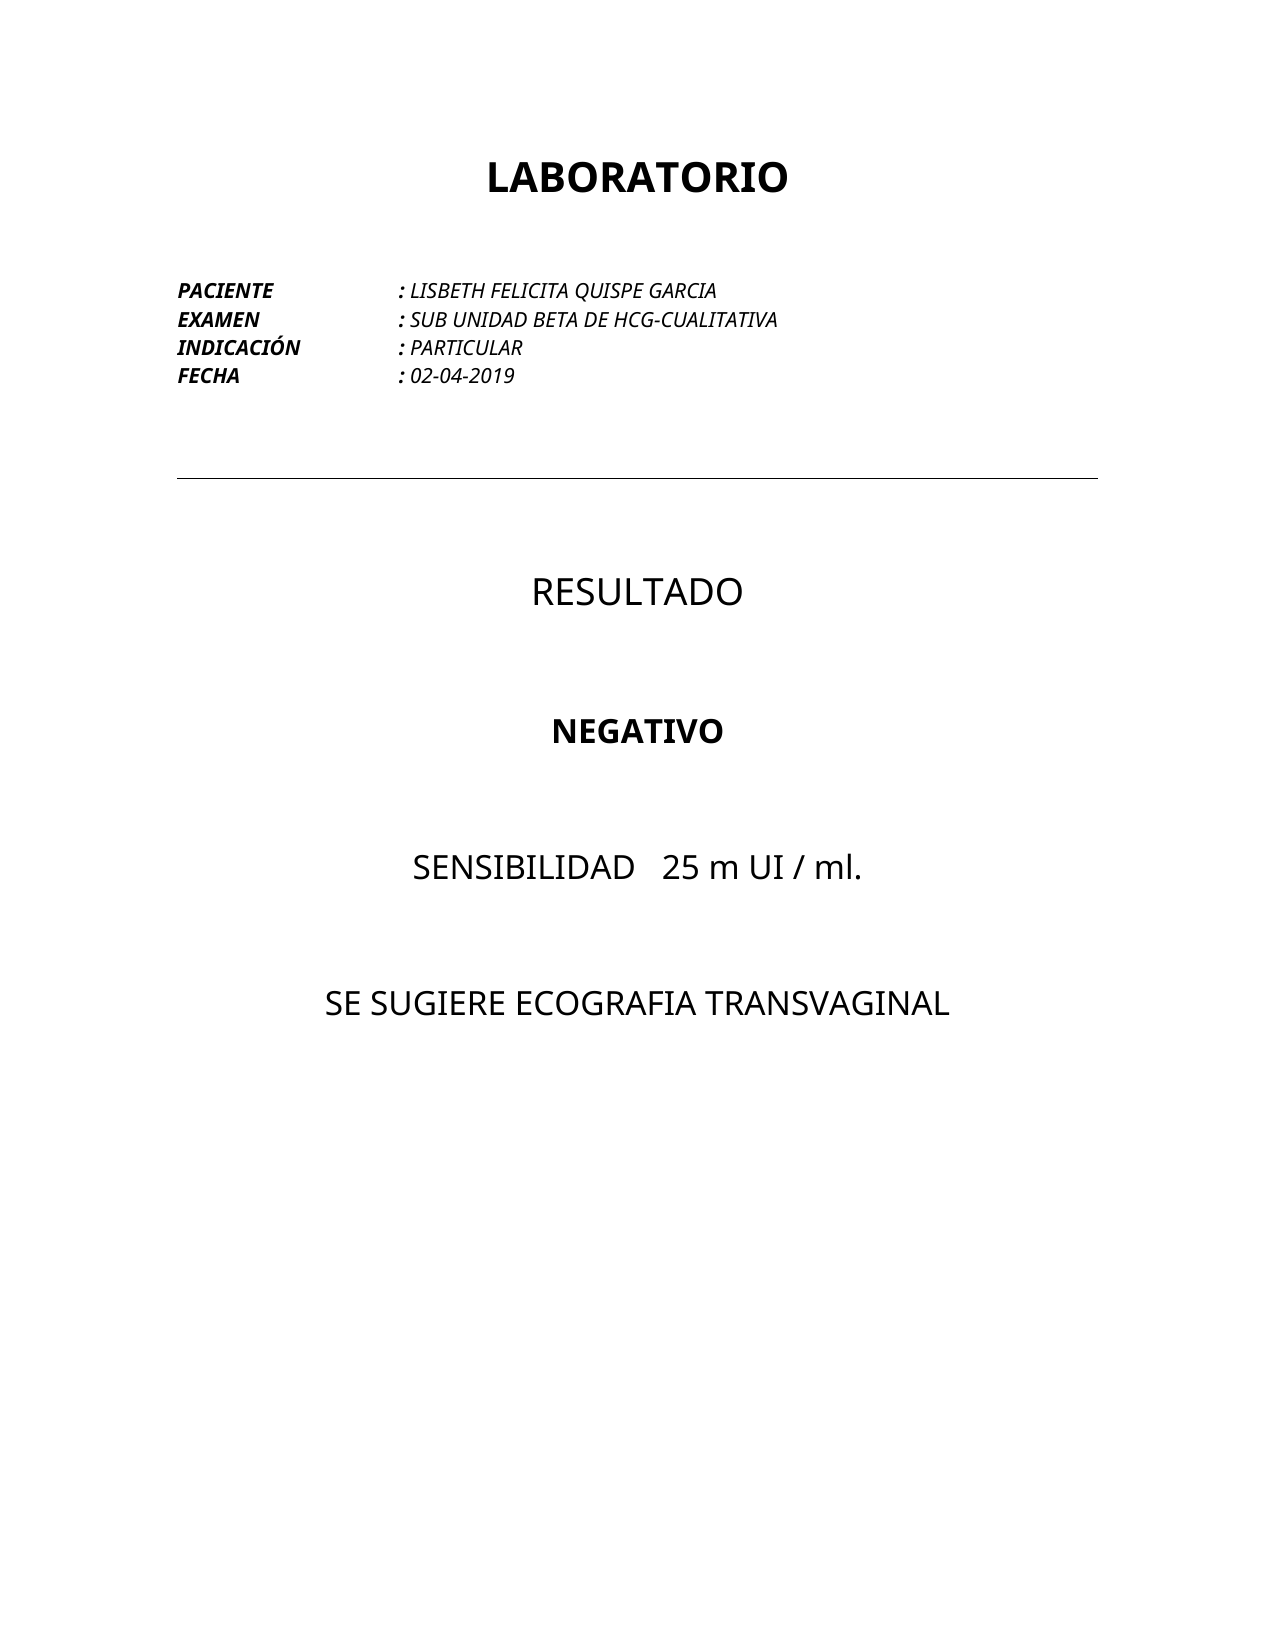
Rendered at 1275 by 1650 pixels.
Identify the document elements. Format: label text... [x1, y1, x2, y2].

text RESULTADO [177, 566, 1098, 617]
text FECHA : 02-04-2019 [177, 362, 1098, 390]
subtitle LABORATORIO [177, 148, 1098, 204]
text SENSIBILIDAD UI / ml. [177, 844, 1098, 889]
text EXAMEN : SUB UNIDAD BETA DE HCG-CUALITATIVA [177, 305, 1098, 333]
text INDICACIÓN : PARTICULAR [177, 333, 1098, 362]
text PACIENTE : LISBETH FELICITA QUISPE GARCIA [177, 276, 1098, 305]
text NEGATIVO [177, 707, 1098, 753]
text SE SUGIERE ECOGRAFIA TRANSVAGINAL [177, 980, 1098, 1025]
